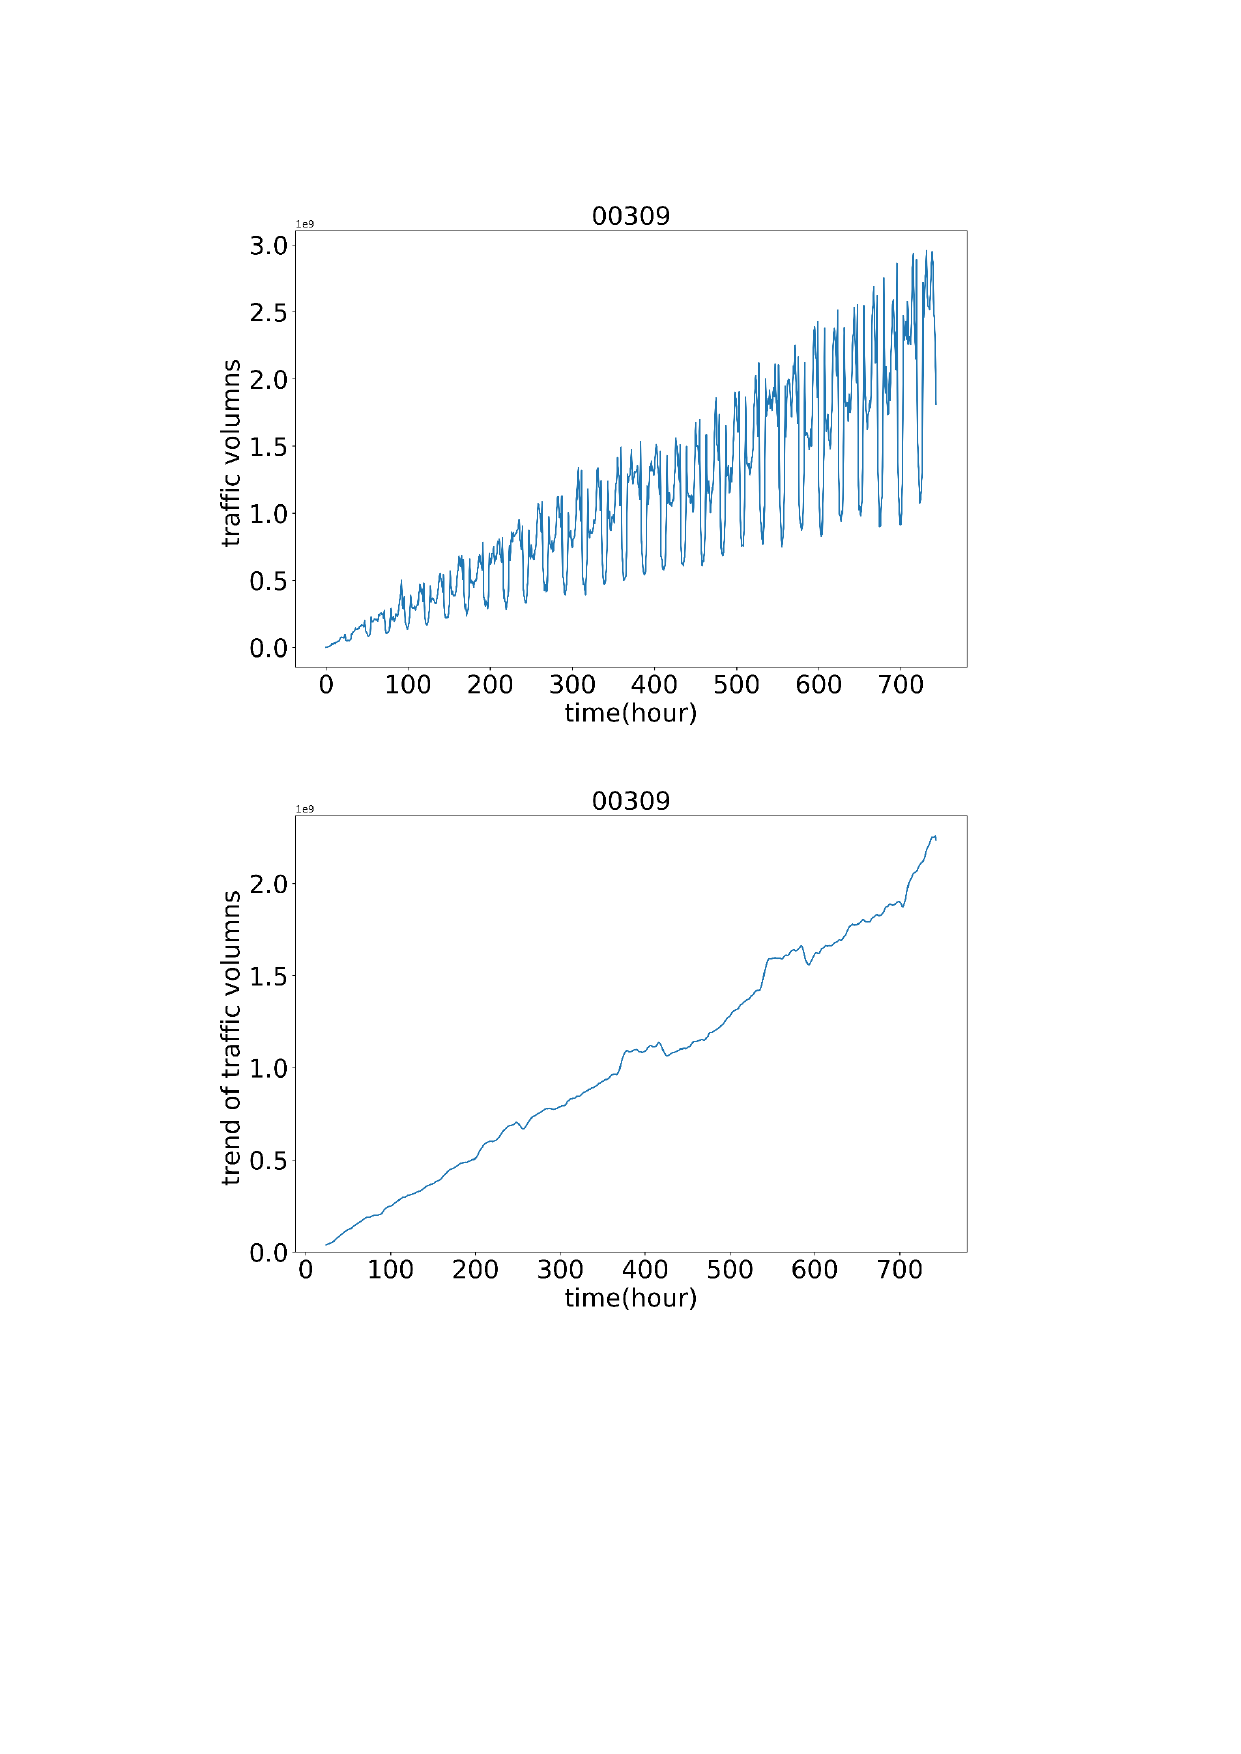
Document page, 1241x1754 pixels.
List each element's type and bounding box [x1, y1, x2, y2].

picture [187, 747, 1053, 1324]
picture [187, 162, 1053, 739]
